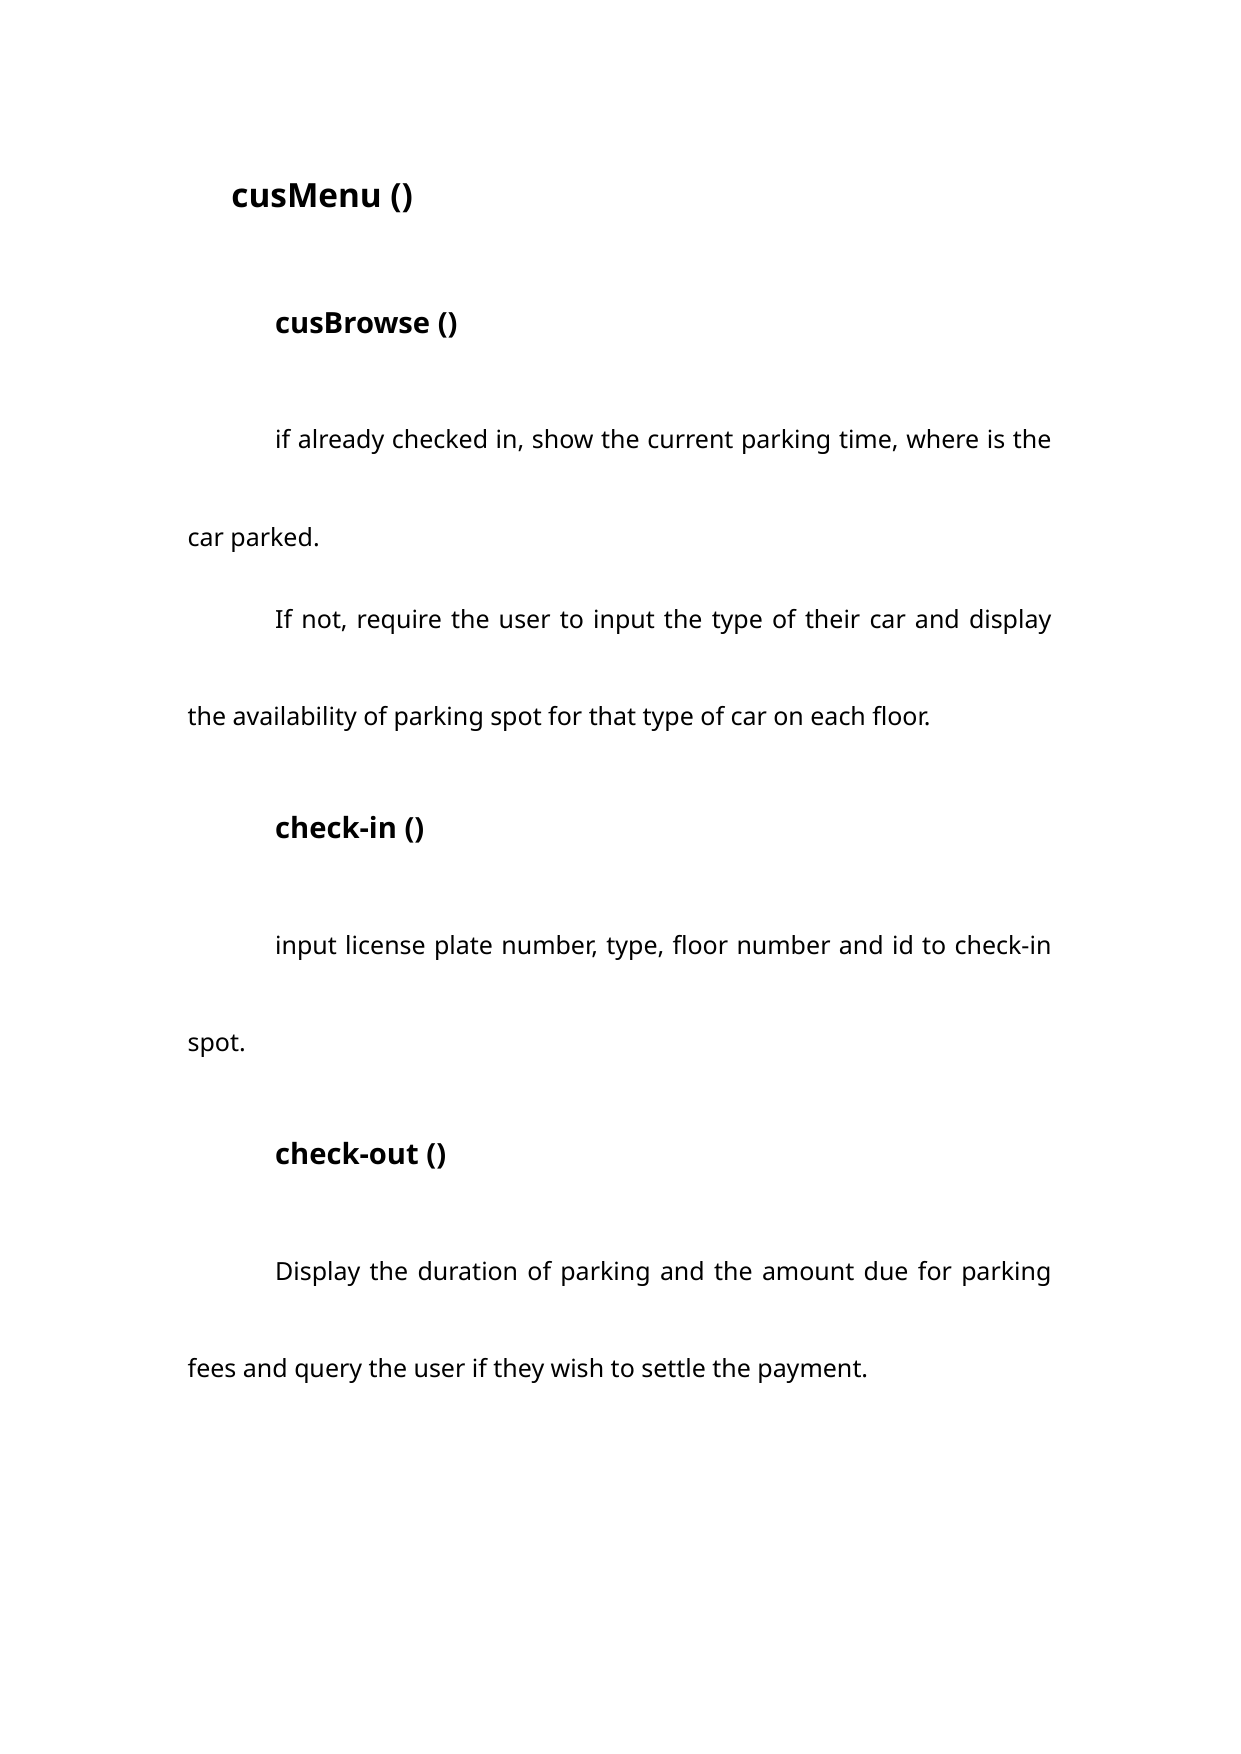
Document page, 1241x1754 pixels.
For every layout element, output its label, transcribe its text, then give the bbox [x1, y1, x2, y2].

text input license plate number, type, floor number and id to check-in spot. [187, 912, 1053, 1075]
subtitle check-out () [187, 1121, 1053, 1186]
text if already checked in, show the current parking time, where is the car parked. [187, 407, 1053, 569]
subtitle cusMenu () [187, 162, 1053, 227]
subtitle cusBrowse () [187, 289, 1053, 354]
text If not, require the user to input the type of their car and display the availability of parking spot for that type of car on each floor. [187, 586, 1053, 749]
subtitle check-in () [187, 795, 1053, 860]
text Display the duration of parking and the amount due for parking fees and query the user if they wish to settle the payment. [187, 1238, 1053, 1401]
